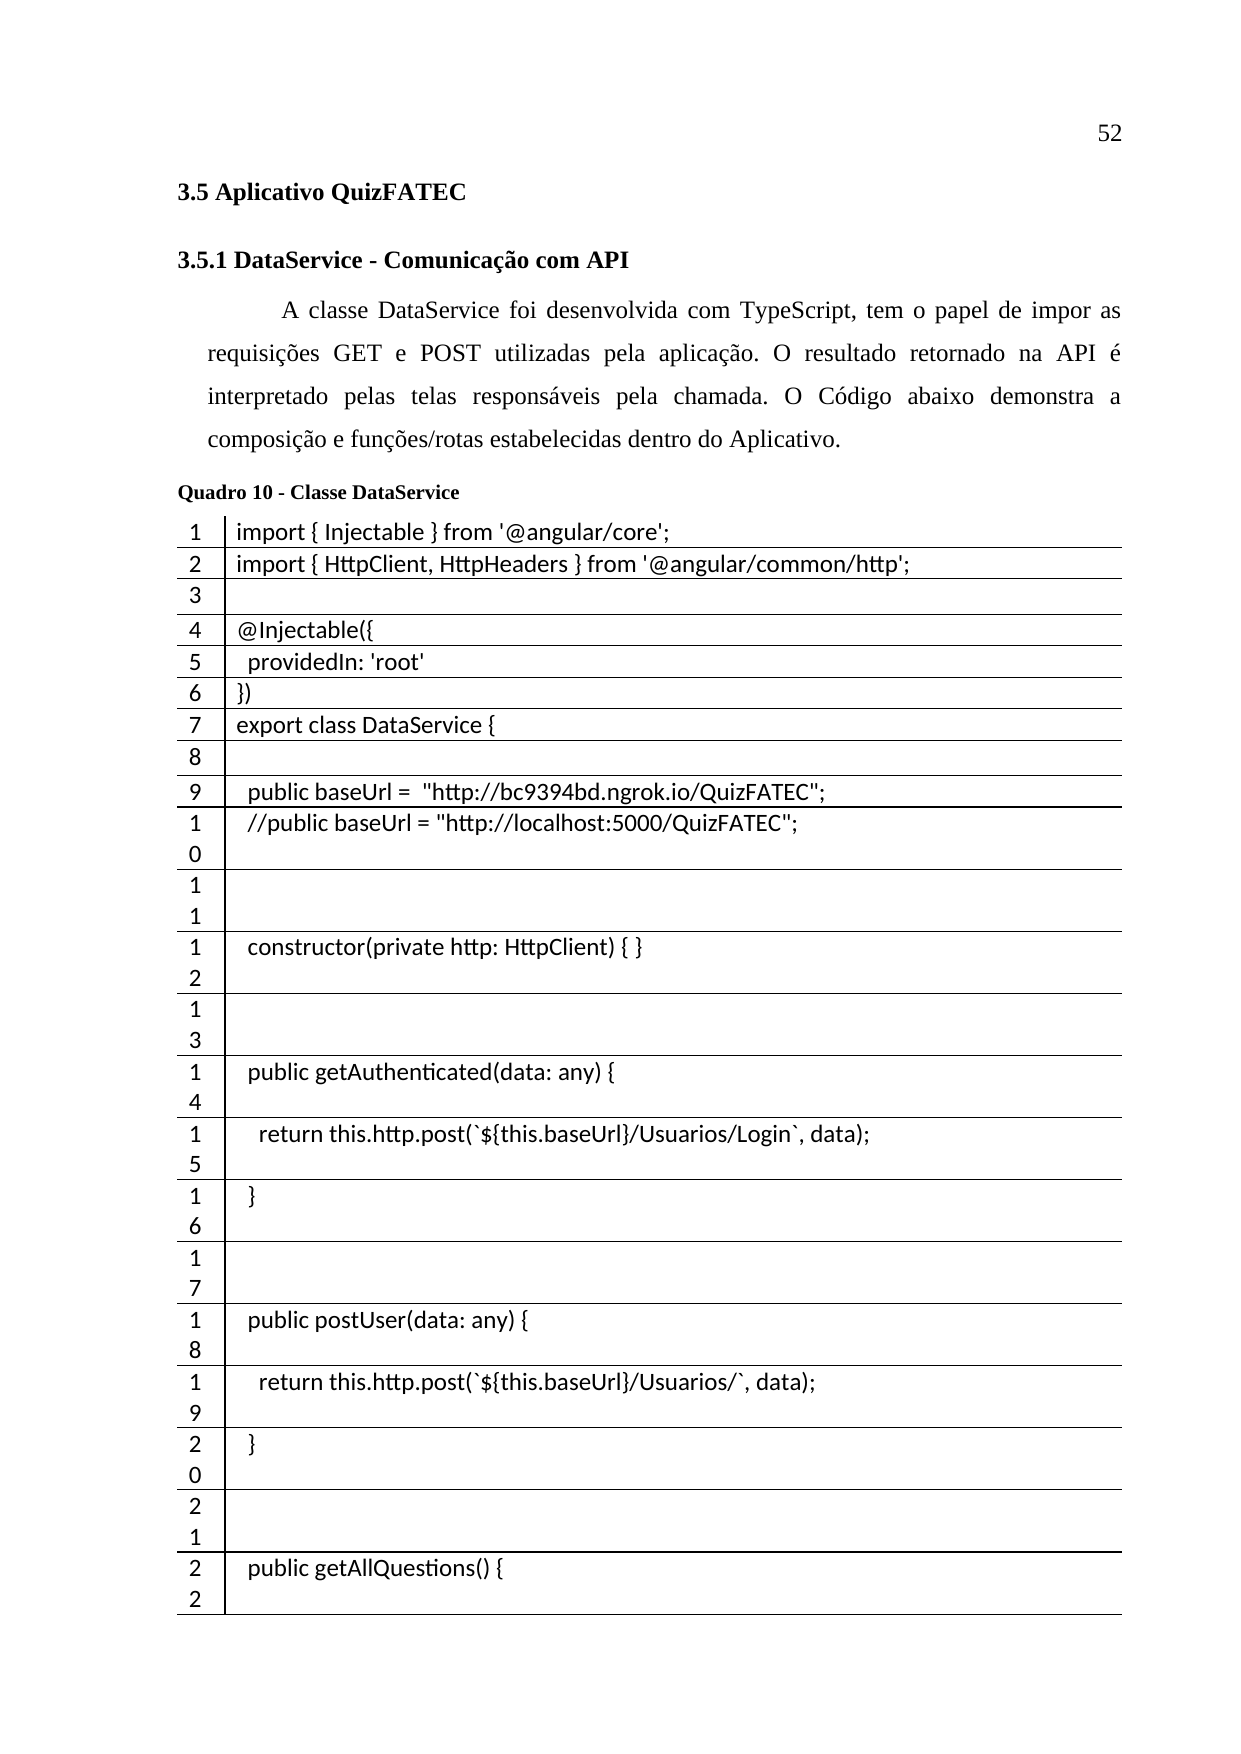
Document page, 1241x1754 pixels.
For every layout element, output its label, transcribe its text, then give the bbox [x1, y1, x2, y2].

table_cell 9 [177, 776, 224, 806]
table_cell [226, 579, 1122, 613]
table_cell 12 [177, 932, 224, 993]
table_cell 14 [177, 1056, 224, 1117]
table_cell 10 [177, 808, 224, 868]
table_cell return this.http.post(`${this.baseUrl}/Usuarios/Login`, data); [226, 1118, 1122, 1179]
table_cell 2 [177, 548, 224, 578]
table_cell @Injectable({ [226, 615, 1122, 645]
text Quadro 10 - Classe DataService [177, 480, 1122, 504]
table_cell 11 [177, 870, 224, 931]
table_cell [226, 994, 1122, 1055]
table_cell constructor(private http: HttpClient) { } [226, 932, 1122, 993]
table_cell 17 [177, 1242, 224, 1303]
table_cell providedIn: 'root' [226, 646, 1122, 677]
table_cell 7 [177, 709, 224, 740]
table_cell 8 [177, 741, 224, 775]
table_cell [226, 1242, 1122, 1303]
table_header 1 [177, 516, 224, 547]
table_header import { Injectable } from '@angular/core'; [226, 516, 1122, 547]
table_cell return this.http.post(`${this.baseUrl}/Usuarios/`, data); [226, 1366, 1122, 1427]
text A classe DataService foi desenvolvida com TypeScript, tem o papel de impor as requisições GET e POST utilizadas pela aplicação. O resultado retornado na API é interpretado pelas telas responsáveis pela chamada. O Código abaixo demonstra a composição e funções/rotas estabelecidas dentro do Aplicativo. [207, 295, 1122, 453]
table_cell export class DataService { [226, 709, 1122, 740]
table_cell //public baseUrl = "http://localhost:5000/QuizFATEC"; [226, 808, 1122, 868]
table_cell public baseUrl = "http://bc9394bd.ngrok.io/QuizFATEC"; [226, 776, 1122, 806]
table_cell 18 [177, 1304, 224, 1365]
table_cell [226, 870, 1122, 931]
table_cell 19 [177, 1366, 224, 1427]
table_cell } [226, 1180, 1122, 1241]
table_cell } [226, 1428, 1122, 1489]
table_cell 16 [177, 1180, 224, 1241]
table_cell public postUser(data: any) { [226, 1304, 1122, 1365]
table_cell 21 [177, 1490, 224, 1551]
table_cell public getAuthenticated(data: any) { [226, 1056, 1122, 1117]
table_cell public getAllQuestions() { [226, 1553, 1122, 1613]
table_cell 20 [177, 1428, 224, 1489]
table_cell 13 [177, 994, 224, 1055]
table_cell [226, 1490, 1122, 1551]
table_cell import { HttpClient, HttpHeaders } from '@angular/common/http'; [226, 548, 1122, 578]
table_cell 3 [177, 579, 224, 613]
table_cell }) [226, 678, 1122, 708]
table_cell 6 [177, 678, 224, 708]
table_cell [226, 741, 1122, 775]
table_cell 4 [177, 615, 224, 645]
table_cell 22 [177, 1553, 224, 1613]
table_cell 15 [177, 1118, 224, 1179]
table_cell 5 [177, 646, 224, 677]
subtitle 3.5.1 DataService - Comunicação com API [177, 245, 1122, 274]
subtitle 3.5 Aplicativo QuizFATEC [177, 177, 1122, 206]
